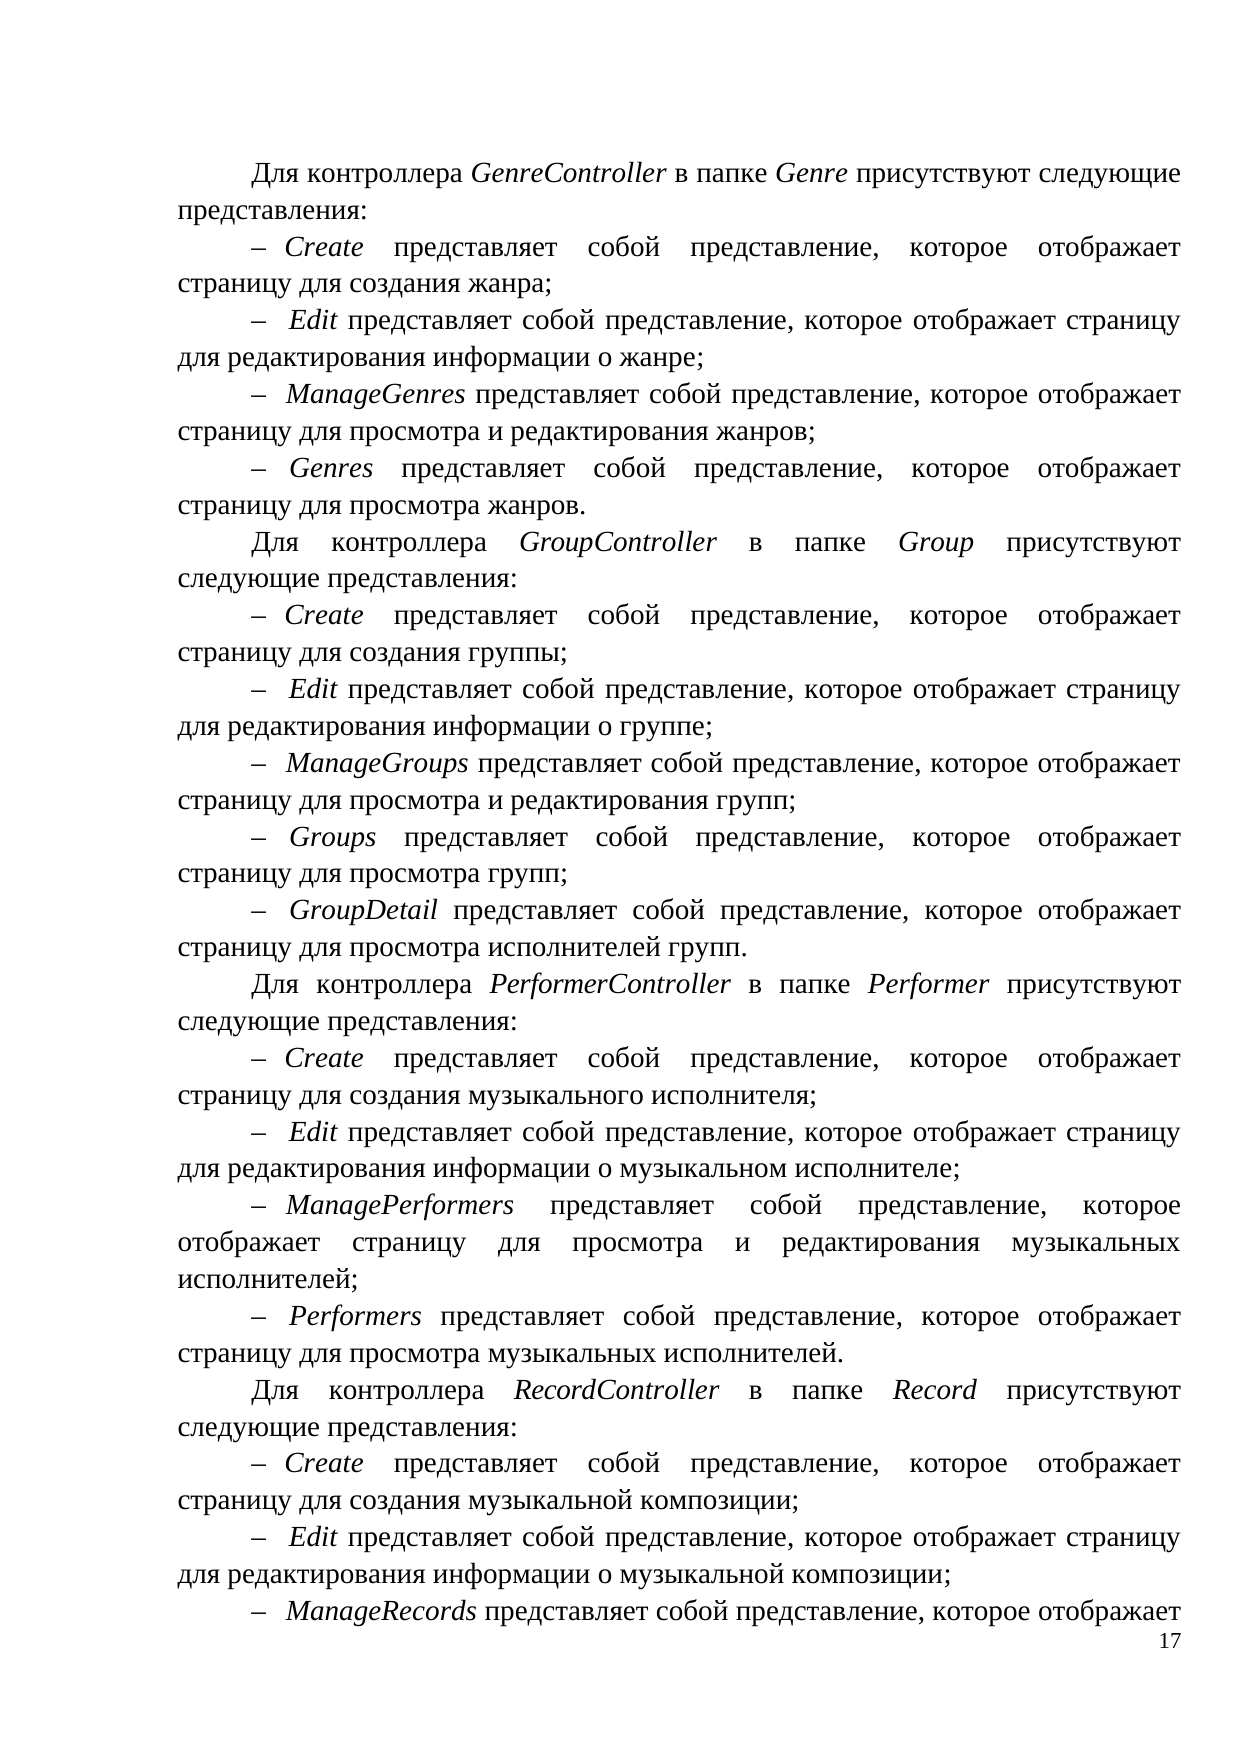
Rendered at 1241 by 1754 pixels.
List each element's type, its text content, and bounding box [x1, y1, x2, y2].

list ManagePerformers представляет собой представление, которое отображает страницу для просмотра и редактирования музыкальных исполнителей; [177, 1187, 1181, 1295]
list GroupDetail представляет собой представление, которое отображает страницу для просмотра исполнителей групп. [177, 892, 1181, 963]
list Create представляет собой представление, которое отображает страницу для создания жанра; [177, 229, 1181, 299]
text Для контроллера GroupController в папке Group присутствуют следующие представления: [177, 524, 1181, 594]
text Для контроллера RecordController в папке Record присутствуют следующие представления: [177, 1372, 1181, 1442]
list Edit представляет собой представление, которое отображает страницу для редактирования информации о группе; [177, 671, 1181, 742]
list ManageGenres представляет собой представление, которое отображает страницу для просмотра и редактирования жанров; [177, 376, 1181, 447]
list Groups представляет собой представление, которое отображает страницу для просмотра групп; [177, 819, 1181, 889]
list Performers представляет собой представление, которое отображает страницу для просмотра музыкальных исполнителей. [177, 1298, 1181, 1368]
list Edit представляет собой представление, которое отображает страницу для редактирования информации о жанре; [177, 302, 1181, 373]
text Для контроллера PerformerController в папке Performer присутствуют следующие представления: [177, 966, 1181, 1037]
list Genres представляет собой представление, которое отображает страницу для просмотра жанров. [177, 450, 1181, 520]
list Edit представляет собой представление, которое отображает страницу для редактирования информации о музыкальном исполнителе; [177, 1114, 1181, 1184]
list Create представляет собой представление, которое отображает страницу для создания музыкального исполнителя; [177, 1040, 1181, 1110]
list Edit представляет собой представление, которое отображает страницу для редактирования информации о музыкальной композиции; [177, 1519, 1181, 1590]
list Create представляет собой представление, которое отображает страницу для создания музыкальной композиции; [177, 1446, 1181, 1516]
list ManageGroups представляет собой представление, которое отображает страницу для просмотра и редактирования групп; [177, 745, 1181, 815]
list Create представляет собой представление, которое отображает страницу для создания группы; [177, 597, 1181, 668]
text Для контроллера GenreController в папке Genre присутствуют следующие представления: [177, 155, 1181, 225]
list ManageRecords представляет собой представление, которое отображает страницу для просмотра и редактирования музыкальных композиций; [177, 1593, 1181, 1627]
